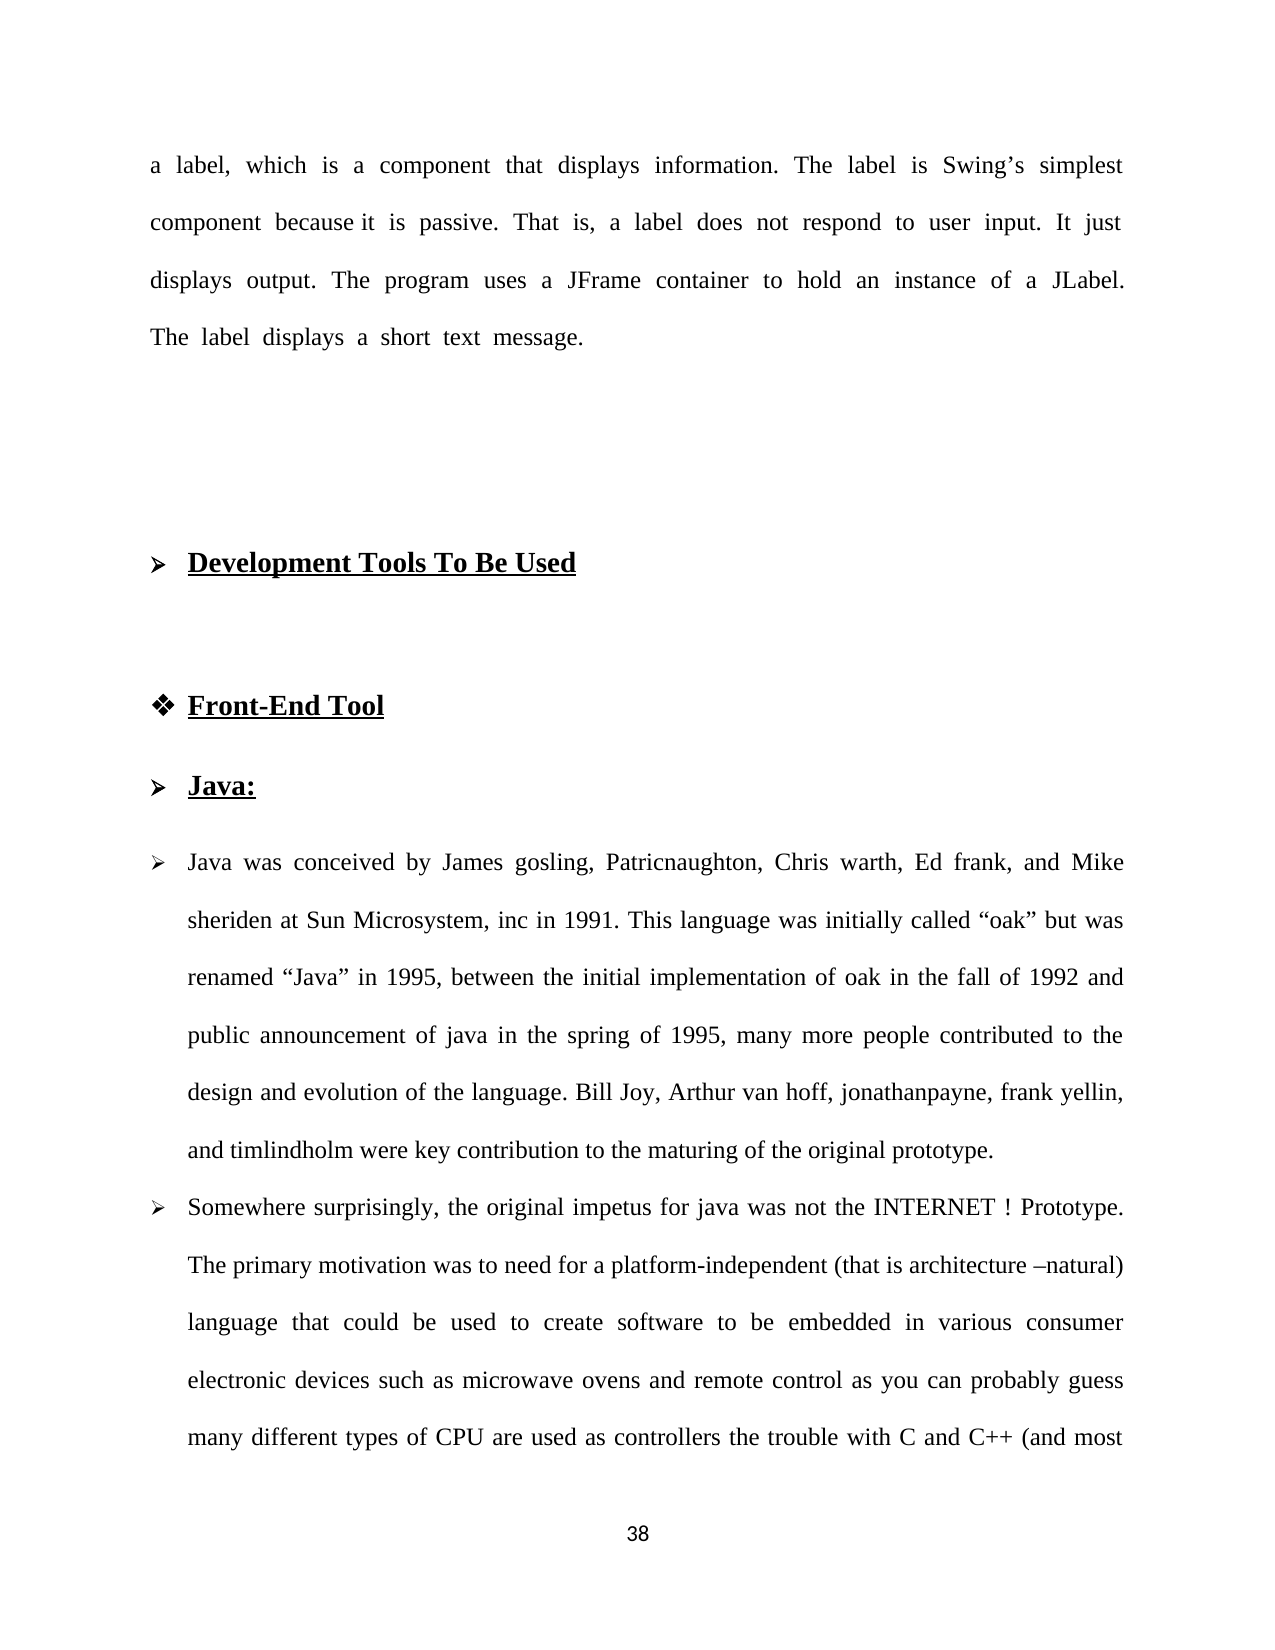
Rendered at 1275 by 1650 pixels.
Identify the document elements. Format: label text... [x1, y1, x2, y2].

list Java was conceived by James gosling, Patricnaughton, Chris warth, Ed frank, and Mike sheriden at Sun Microsystem, inc in 1991. This language was initially called “oak” but was renamed “Java” in 1995, between the initial implementation of oak in the fall of 1992 and public announcement of java in the spring of 1995, many more people contributed to the design and evolution of the language. Bill Joy, Arthur van hoff, jonathanpayne, frank yellin, and timlindholm were key contribution to the maturing of the original prototype. [150, 847, 1125, 1164]
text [150, 150, 1125, 351]
list Development Tools To Be Used [150, 545, 1125, 578]
list Front-End Tool [150, 688, 1125, 722]
list Java: [150, 768, 1125, 801]
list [150, 1192, 1125, 1451]
